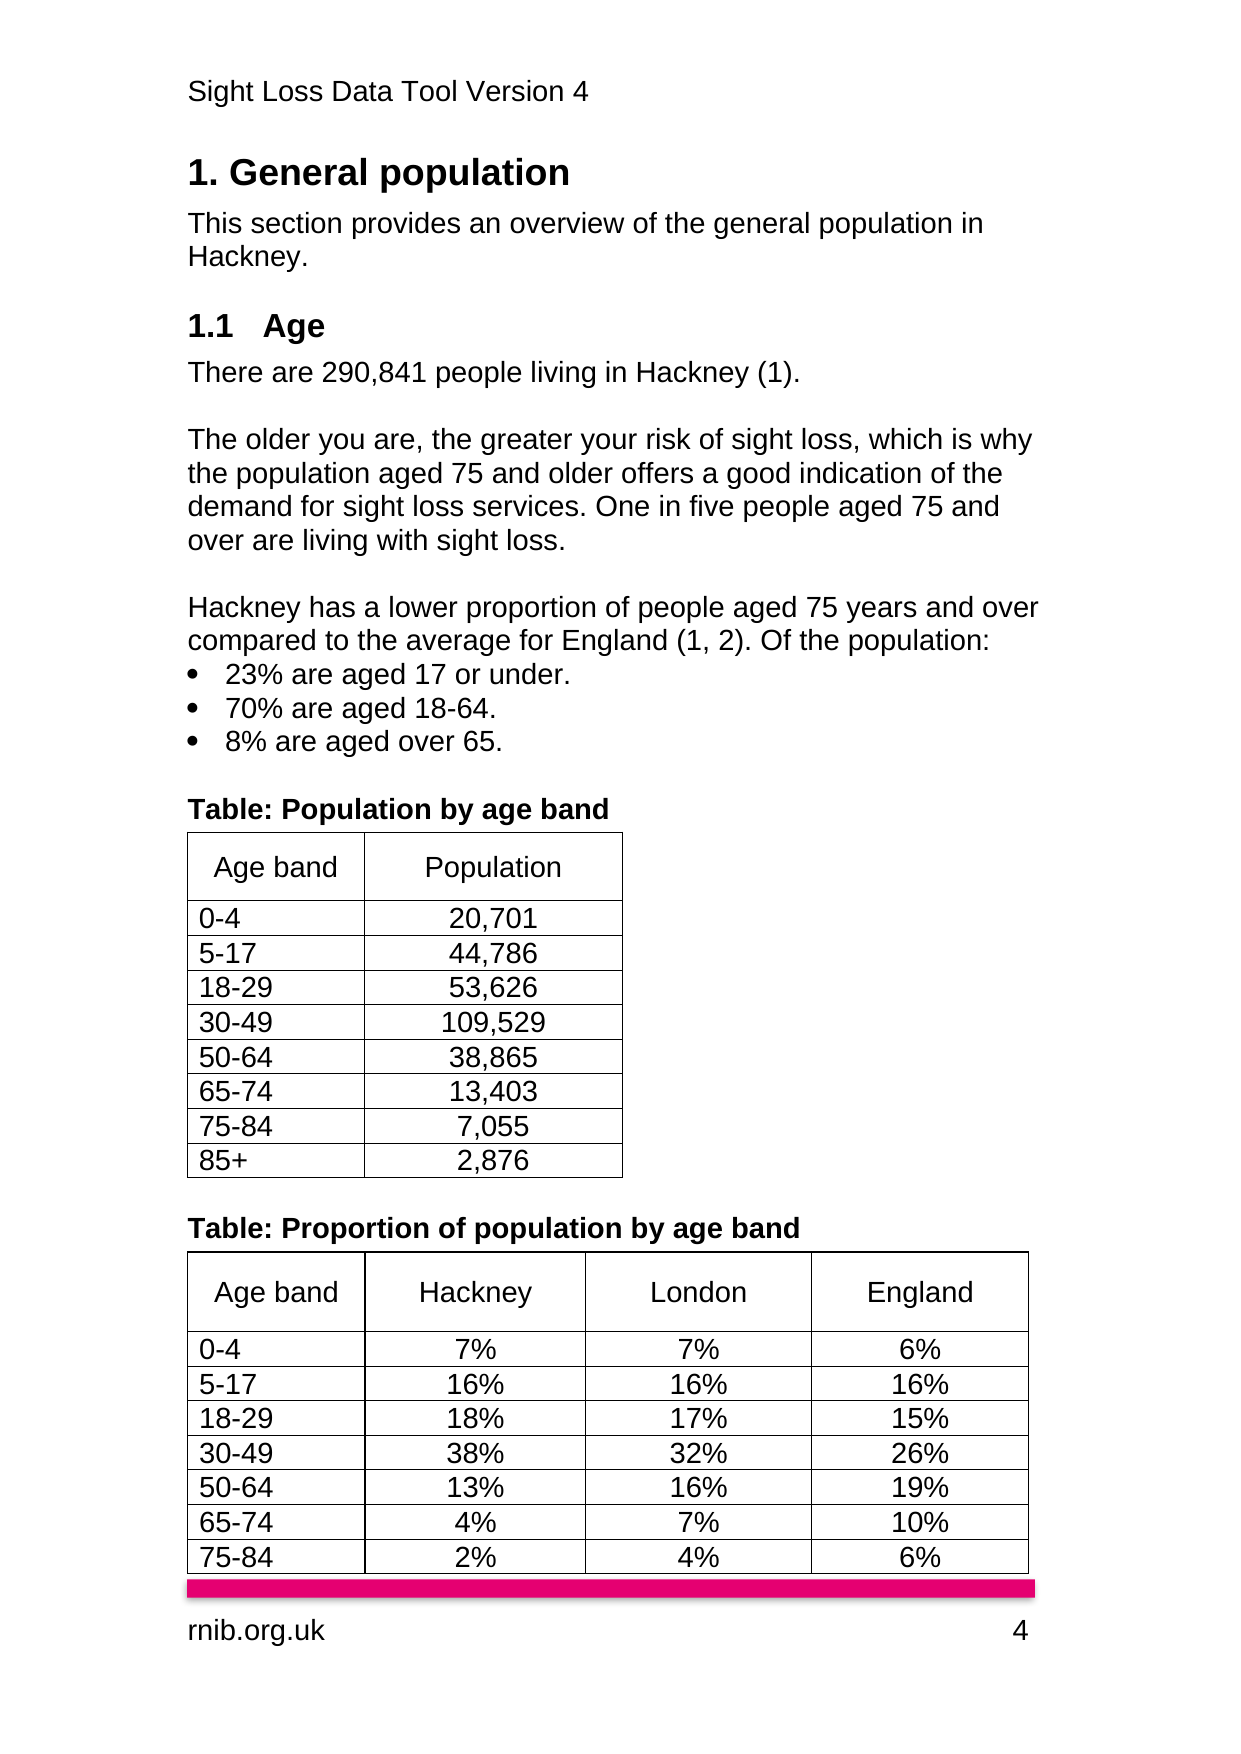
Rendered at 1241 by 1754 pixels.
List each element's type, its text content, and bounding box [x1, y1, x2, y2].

table_cell 75-84 [188, 1540, 364, 1573]
table_cell 50-64 [188, 1040, 364, 1073]
table_cell 13% [366, 1470, 585, 1504]
table_cell 20,701 [365, 901, 622, 935]
table_cell 6% [812, 1332, 1028, 1366]
table_cell 53,626 [365, 971, 622, 1004]
subtitle 1. General population [187, 150, 1053, 193]
table_cell 2% [366, 1540, 585, 1573]
list 70% are aged 18-64. [187, 691, 1053, 724]
table_header London [586, 1253, 811, 1331]
text Hackney has a lower proportion of people aged 75 years and over compared to the average for England (1, 2). Of the population: [187, 590, 1053, 657]
list 8% are aged over 65. [187, 724, 1053, 758]
subtitle Table: Proportion of population by age band [187, 1212, 1053, 1245]
table_cell 16% [366, 1367, 585, 1400]
table_cell 18% [366, 1401, 585, 1435]
table_cell 5-17 [188, 936, 364, 969]
text The older you are, the greater your risk of sight loss, which is why the population aged 75 and older offers a good indication of the demand for sight loss services. One in five people aged 75 and over are living with sight loss. [187, 422, 1053, 556]
table_header England [812, 1253, 1028, 1331]
table_cell 50-64 [188, 1470, 364, 1504]
table_cell 44,786 [365, 936, 622, 969]
table_cell 30-49 [188, 1005, 364, 1039]
table_cell 109,529 [365, 1005, 622, 1039]
table_cell 2,876 [365, 1144, 622, 1177]
table_cell 7% [586, 1332, 811, 1366]
table_cell 26% [812, 1436, 1028, 1469]
text This section provides an overview of the general population in Hackney. [187, 206, 1053, 273]
table_cell 0-4 [188, 901, 364, 935]
table_cell 6% [812, 1540, 1028, 1573]
table_cell 5-17 [188, 1367, 364, 1400]
table_cell 65-74 [188, 1505, 364, 1538]
table_cell 10% [812, 1505, 1028, 1538]
table_header Hackney [366, 1253, 585, 1331]
subtitle Table: Population by age band [187, 792, 1053, 825]
table_cell 4% [366, 1505, 585, 1538]
table_cell 7,055 [365, 1109, 622, 1142]
table_cell 0-4 [188, 1332, 364, 1366]
table_header Age band [188, 833, 364, 900]
table_cell 85+ [188, 1144, 364, 1177]
table_cell 16% [586, 1470, 811, 1504]
list 23% are aged 17 or under. [187, 657, 1053, 691]
text There are 290,841 people living in Hackney (1). [187, 355, 1053, 389]
table_cell 65-74 [188, 1074, 364, 1108]
table_header Population [365, 833, 622, 900]
table_cell 18-29 [188, 1401, 364, 1435]
table_header Age band [188, 1253, 364, 1331]
table_cell 38,865 [365, 1040, 622, 1073]
table_cell 30-49 [188, 1436, 364, 1469]
table_cell 17% [586, 1401, 811, 1435]
table_cell 4% [586, 1540, 811, 1573]
table_cell 16% [812, 1367, 1028, 1400]
table_cell 75-84 [188, 1109, 364, 1142]
table_cell 13,403 [365, 1074, 622, 1108]
subtitle Age [187, 306, 1053, 345]
table_cell 15% [812, 1401, 1028, 1435]
table_cell 7% [586, 1505, 811, 1538]
table_cell 19% [812, 1470, 1028, 1504]
table_cell 38% [366, 1436, 585, 1469]
table_cell 18-29 [188, 971, 364, 1004]
table_cell 16% [586, 1367, 811, 1400]
table_cell 7% [366, 1332, 585, 1366]
table_cell 32% [586, 1436, 811, 1469]
